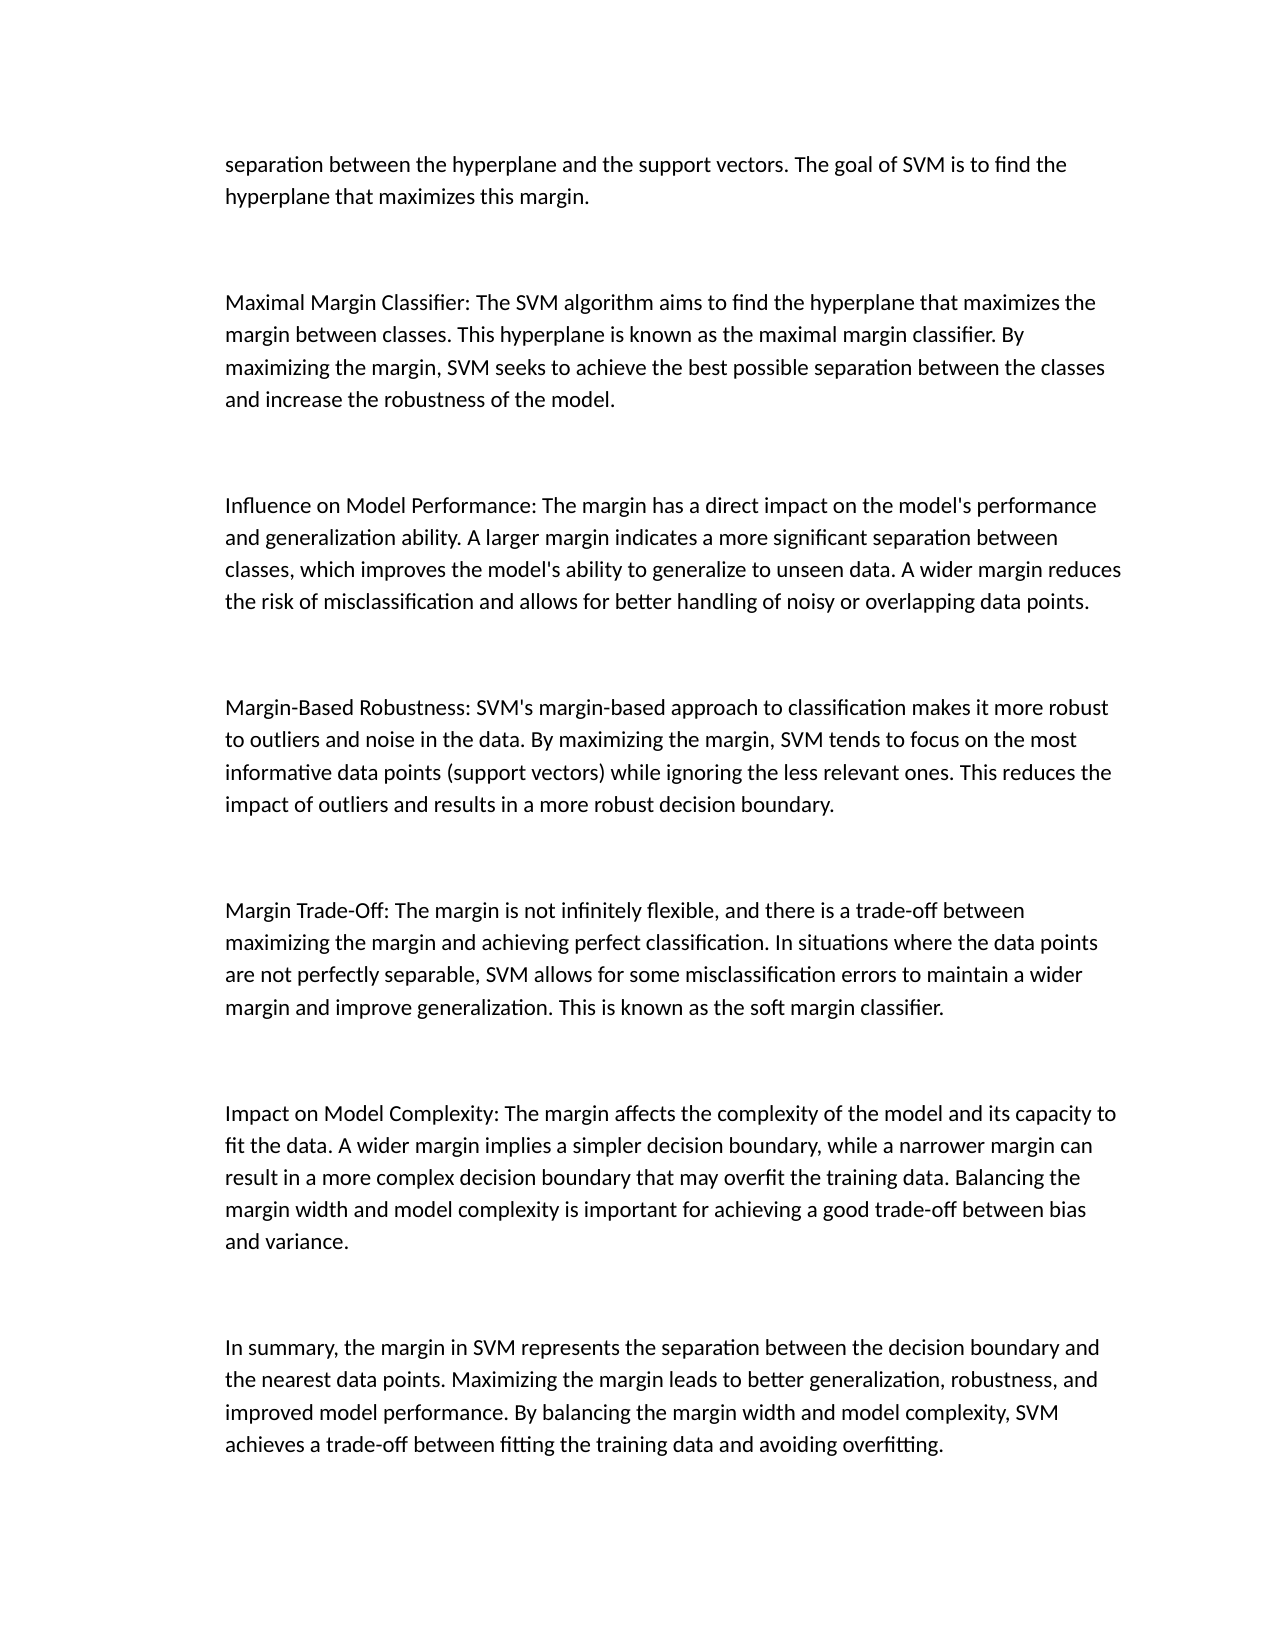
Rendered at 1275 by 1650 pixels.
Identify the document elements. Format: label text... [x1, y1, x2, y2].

text Margin-Based Robustness: SVM's margin-based approach to classification makes it more robust to outliers and noise in the data. By maximizing the margin, SVM tends to focus on the most informative data points (support vectors) while ignoring the less relevant ones. This reduces the impact of outliers and results in a more robust decision boundary. [225, 693, 1125, 818]
text Margin Trade-Off: The margin is not infinitely flexible, and there is a trade-off between maximizing the margin and achieving perfect classification. In situations where the data points are not perfectly separable, SVM allows for some misclassification errors to maintain a wider margin and improve generalization. This is known as the soft margin classifier. [225, 896, 1125, 1021]
text Impact on Model Complexity: The margin affects the complexity of the model and its capacity to fit the data. A wider margin implies a simpler decision boundary, while a narrower margin can result in a more complex decision boundary that may overfit the training data. Balancing the margin width and model complexity is important for achieving a good trade-off between bias and variance. [225, 1099, 1125, 1255]
text In summary, the margin in SVM represents the separation between the decision boundary and the nearest data points. Maximizing the margin leads to better generalization, robustness, and improved model performance. By balancing the margin width and model complexity, SVM achieves a trade-off between fitting the training data and avoiding overfitting. [225, 1333, 1125, 1458]
text Influence on Model Performance: The margin has a direct impact on the model's performance and generalization ability. A larger margin indicates a more significant separation between classes, which improves the model's ability to generalize to unseen data. A wider margin reduces the risk of misclassification and allows for better handling of noisy or overlapping data points. [225, 491, 1125, 615]
text Maximal Margin Classifier: The SVM algorithm aims to find the hyperplane that maximizes the margin between classes. This hyperplane is known as the maximal margin classifier. By maximizing the margin, SVM seeks to achieve the best possible separation between the classes and increase the robustness of the model. [225, 288, 1125, 413]
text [225, 150, 1125, 210]
